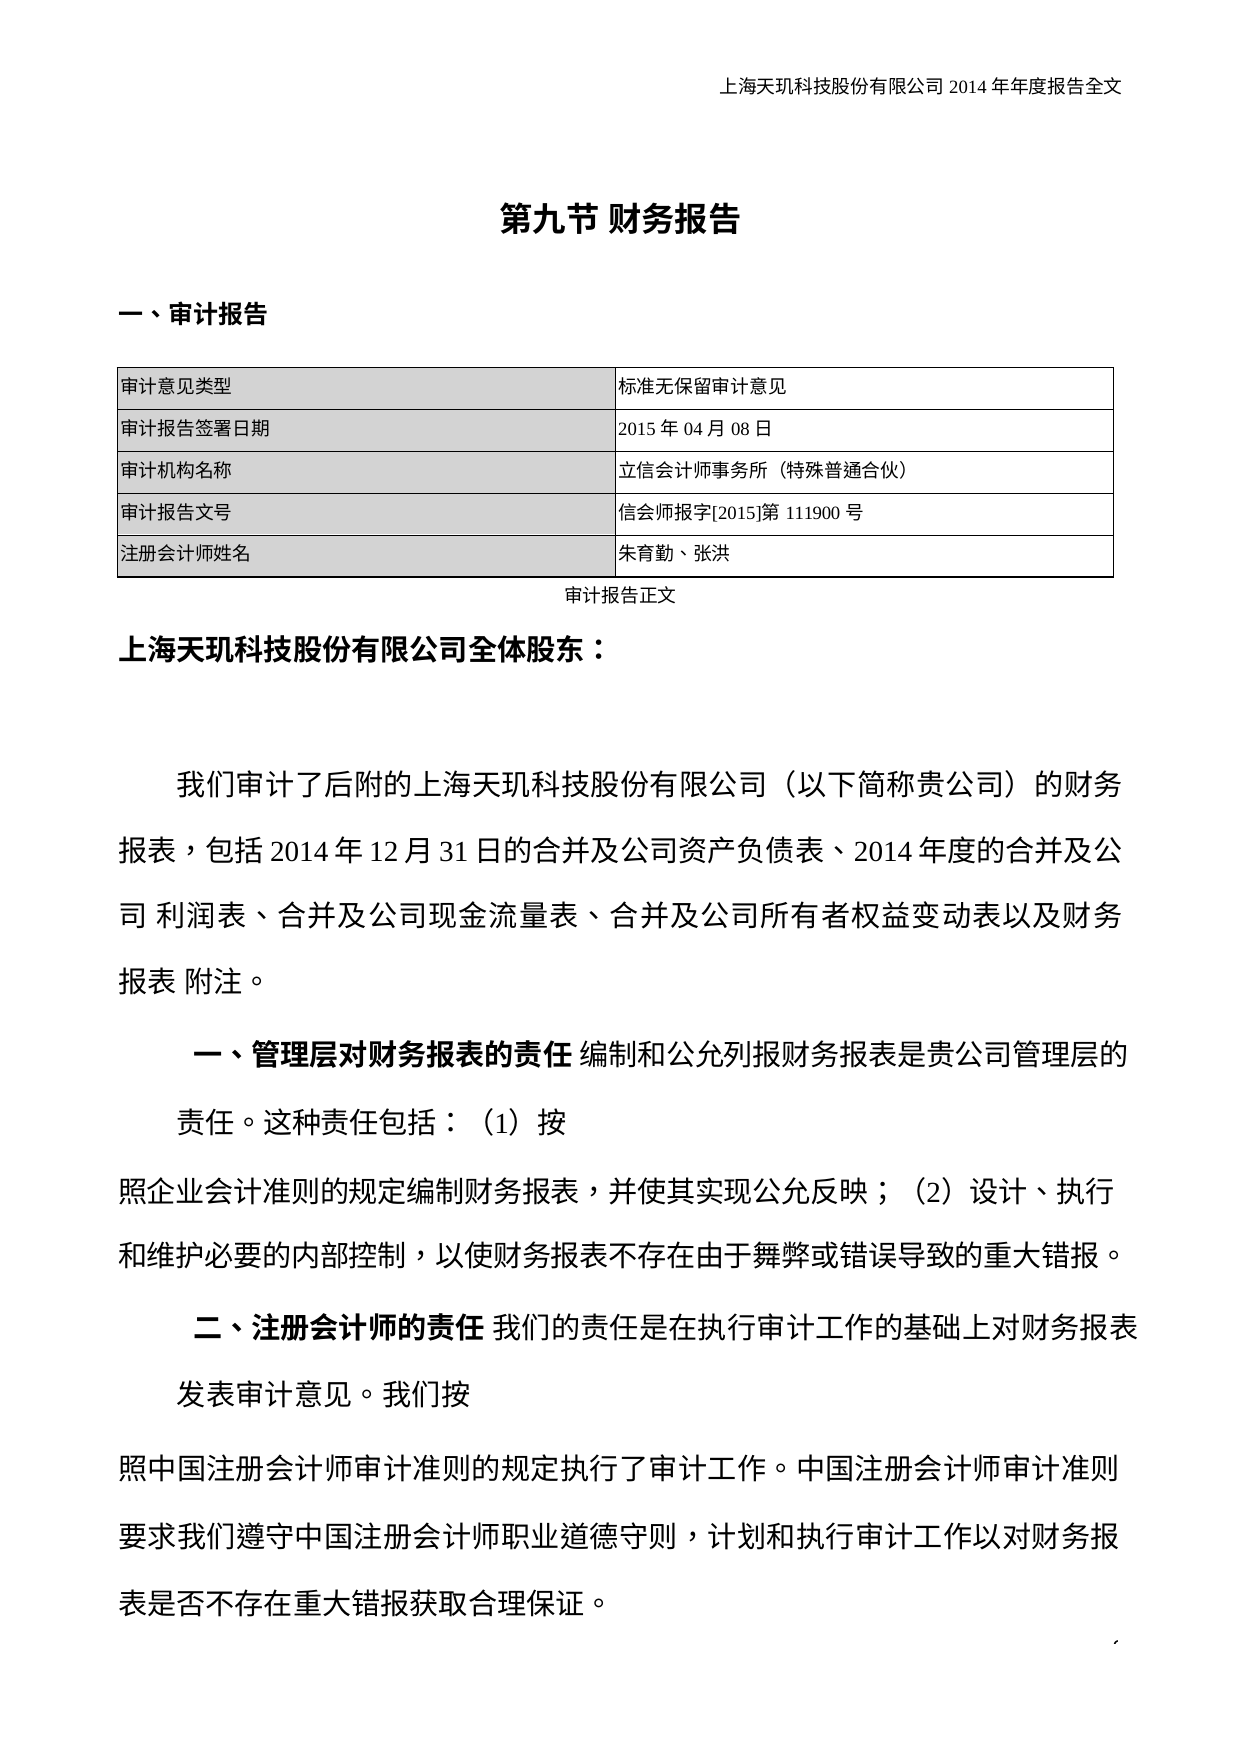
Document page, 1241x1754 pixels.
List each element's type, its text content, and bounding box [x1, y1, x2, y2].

subtitle 第九节 财务报告 [106, 196, 1134, 241]
subtitle 照中国注册会计师审计准则的规定执行了审计工作。中国注册会计师审计准则 要求我们遵守中国注册会计师职业道德守则，计划和执行审计工作以对财务报 表是否不存在重大错报获取合理保证。 [118, 1448, 1122, 1623]
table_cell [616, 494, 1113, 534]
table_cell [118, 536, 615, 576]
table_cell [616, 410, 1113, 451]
subtitle 上海天玑科技股份有限公司全体股东： [118, 629, 1148, 668]
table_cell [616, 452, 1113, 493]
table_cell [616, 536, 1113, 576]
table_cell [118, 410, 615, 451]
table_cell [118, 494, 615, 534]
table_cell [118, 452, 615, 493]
subtitle 照企业会计准则的规定编制财务报表，并使其实现公允反映；（2）设计、执行 和维护必要的内部控制，以使财务报表不存在由于舞弊或错误导致的重大错报。 [118, 1171, 1148, 1274]
text 二、注册会计师的责任 我们的责任是在执行审计工作的基础上对财务报表发表审计意见。我们按 [176, 1307, 1148, 1414]
text 一、管理层对财务报表的责任 编制和公允列报财务报表是贵公司管理层的责任。这种责任包括：（1）按 [176, 1035, 1148, 1142]
subtitle 一、审计报告 [118, 296, 1148, 330]
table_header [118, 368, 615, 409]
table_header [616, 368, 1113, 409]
subtitle 我们审计了后附的上海天玑科技股份有限公司（以下简称贵公司）的财务 报表，包括2014年12月31日的合并及公司资产负债表、2014年度的合并及公司 利润表、合并及公司现金流量表、合并及公司所有者权益变动表以及财务报表 附注。 [118, 764, 1122, 1001]
text 审计报告正文 [106, 583, 1134, 608]
